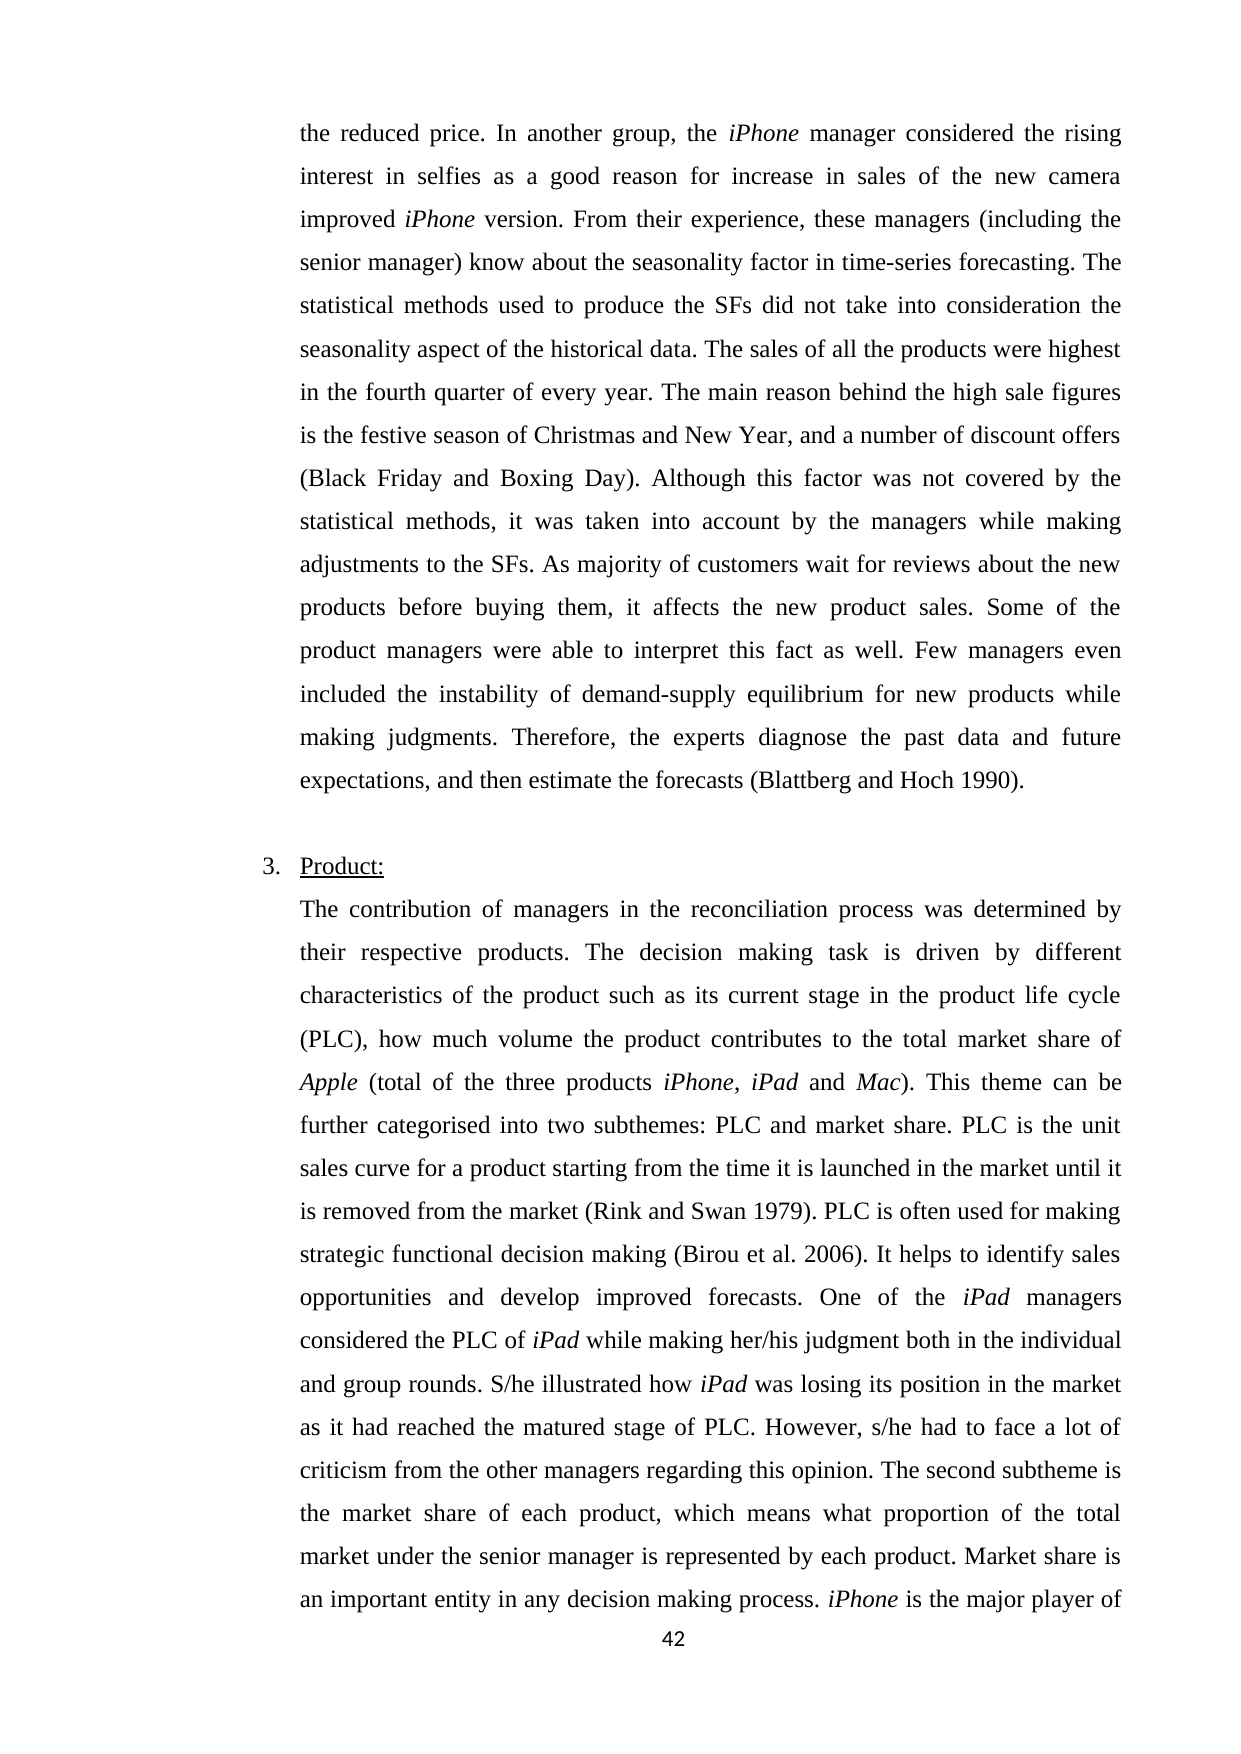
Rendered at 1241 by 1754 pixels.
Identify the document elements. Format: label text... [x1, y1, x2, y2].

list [299, 118, 1122, 794]
list Product: [262, 851, 1122, 880]
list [299, 894, 1122, 1613]
